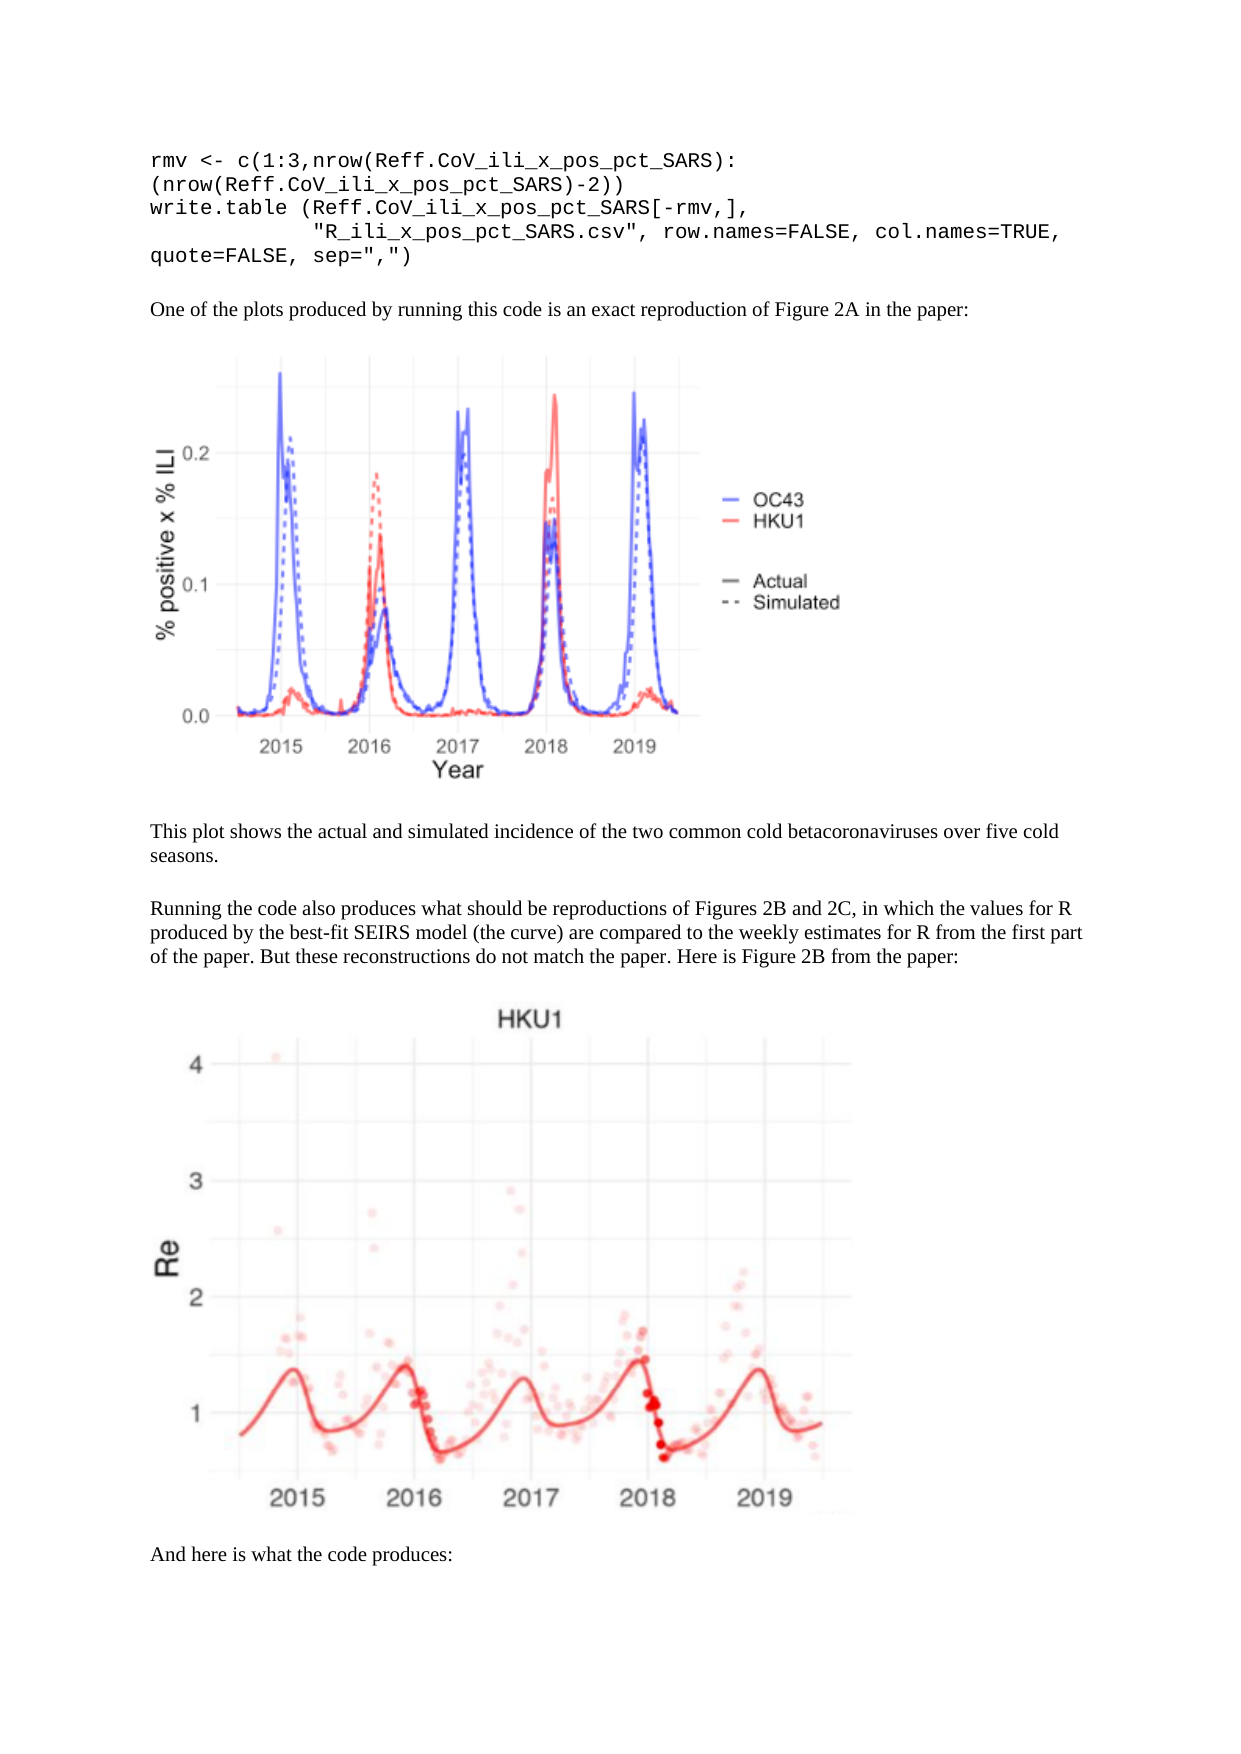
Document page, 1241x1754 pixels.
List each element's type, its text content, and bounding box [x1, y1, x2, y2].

picture [150, 350, 854, 790]
picture [150, 997, 854, 1514]
text This plot shows the actual and simulated incidence of the two common cold betacoronaviruses over five cold seasons. [150, 819, 1090, 867]
text Running the code also produces what should be reproductions of Figures 2B and 2C, in which the values for R produced by the best-fit SEIRS model (the curve) are compared to the weekly estimates for R from the first part of the paper. But these reconstructions do not match the paper. Here is Figure 2B from the paper: [150, 896, 1090, 968]
text write.table (Reff.CoV_ili_x_pos_pct_SARS[-rmv,], [150, 197, 1090, 221]
text rmv <- c(1:3,nrow(Reff.CoV_ili_x_pos_pct_SARS):(nrow(Reff.CoV_ili_x_pos_pct_SARS)-2)) [150, 150, 1090, 197]
text One of the plots produced by running this code is an exact reproduction of Figure 2A in the paper: [150, 297, 1090, 321]
text And here is what the code produces: [150, 1542, 1090, 1566]
text "R_ili_x_pos_pct_SARS.csv", row.names=FALSE, col.names=TRUE, quote=FALSE, sep=",") [150, 221, 1090, 268]
